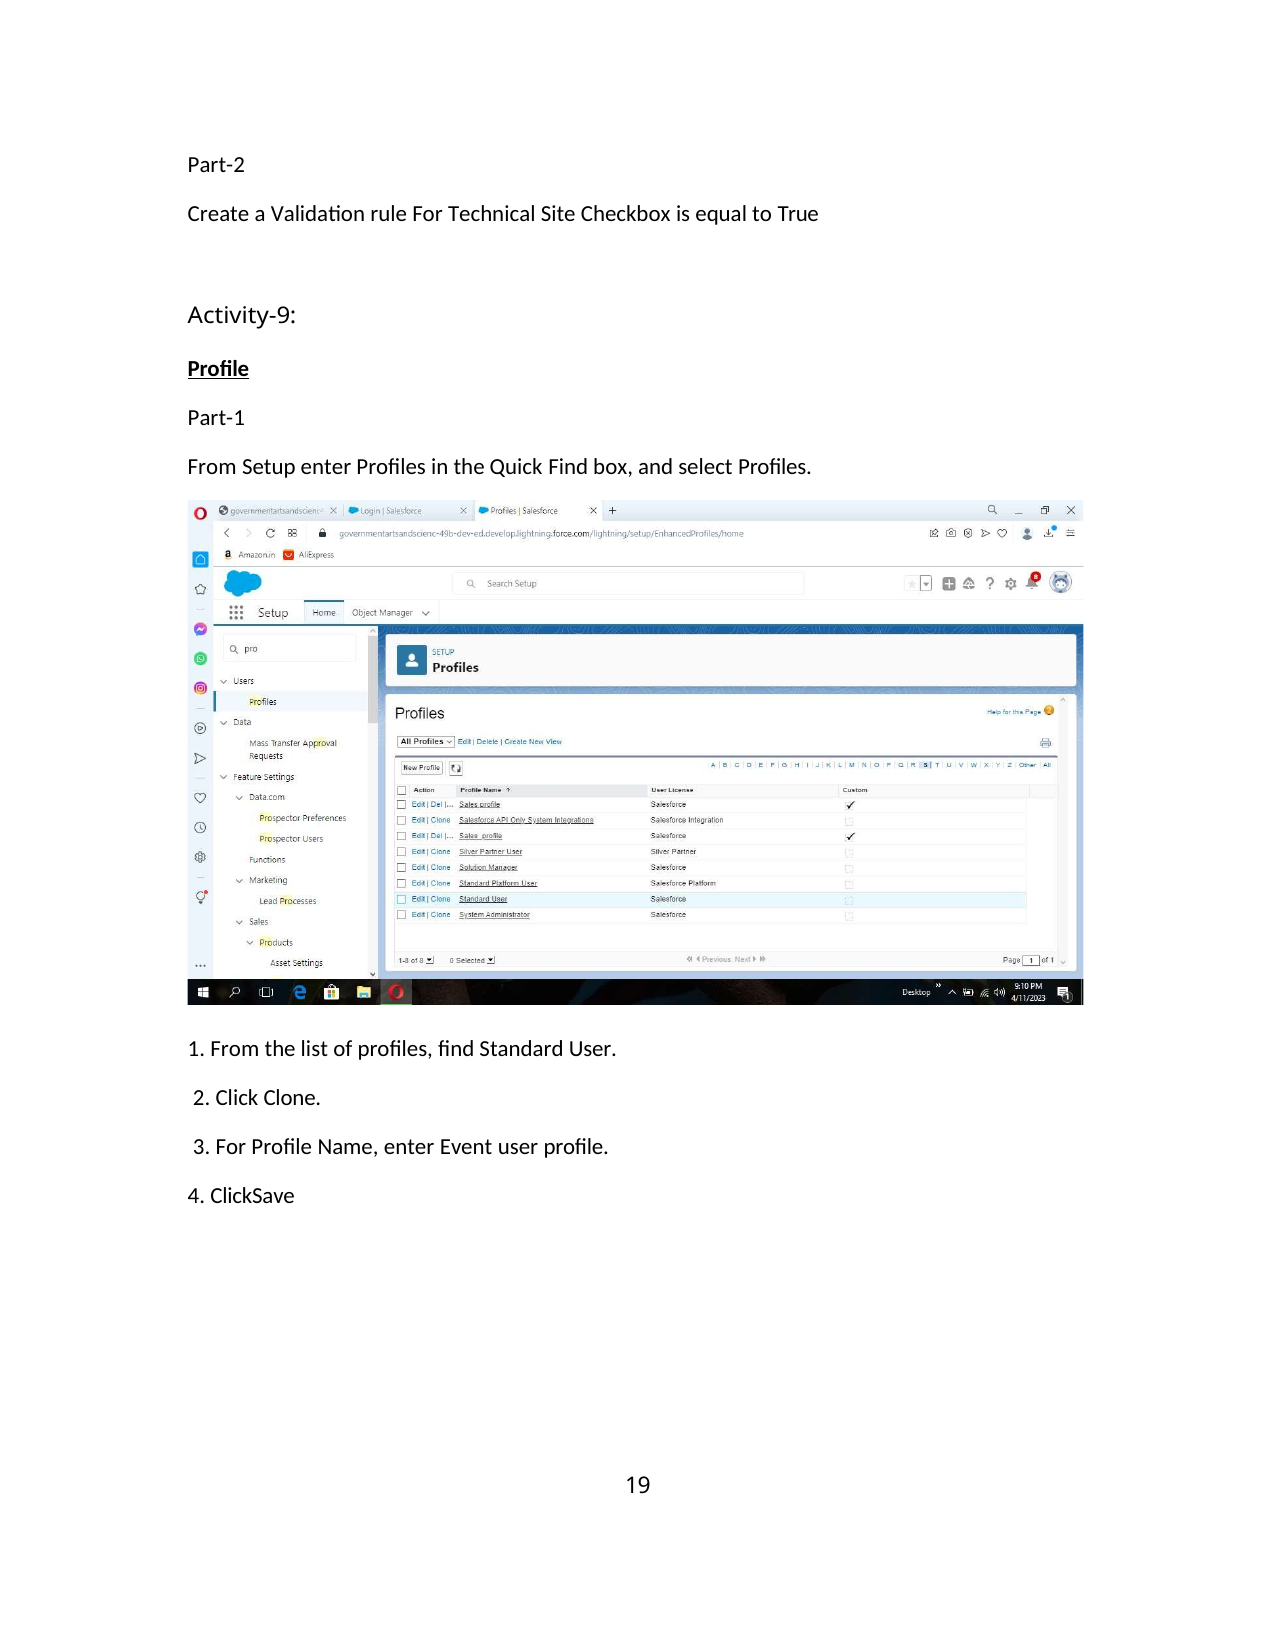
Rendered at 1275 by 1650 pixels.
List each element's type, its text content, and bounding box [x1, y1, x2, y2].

text Create a Validation rule For Technical Site Checkbox is equal to True [187, 199, 1210, 227]
subtitle Profile [187, 354, 1210, 382]
text From Setup enter Profiles in the Quick Find box, and select Profiles. [187, 452, 1210, 480]
list Click Clone. [193, 1083, 1210, 1111]
list From the list of profiles, find Standard User. [187, 1034, 1210, 1062]
list ClickSave [187, 1181, 1210, 1209]
picture [187, 500, 1084, 1005]
text Activity-9: [187, 299, 1210, 331]
text Part-2 [187, 150, 1210, 178]
text Part-1 [187, 403, 1210, 431]
list For Profile Name, enter Event user profile. [193, 1132, 1210, 1160]
